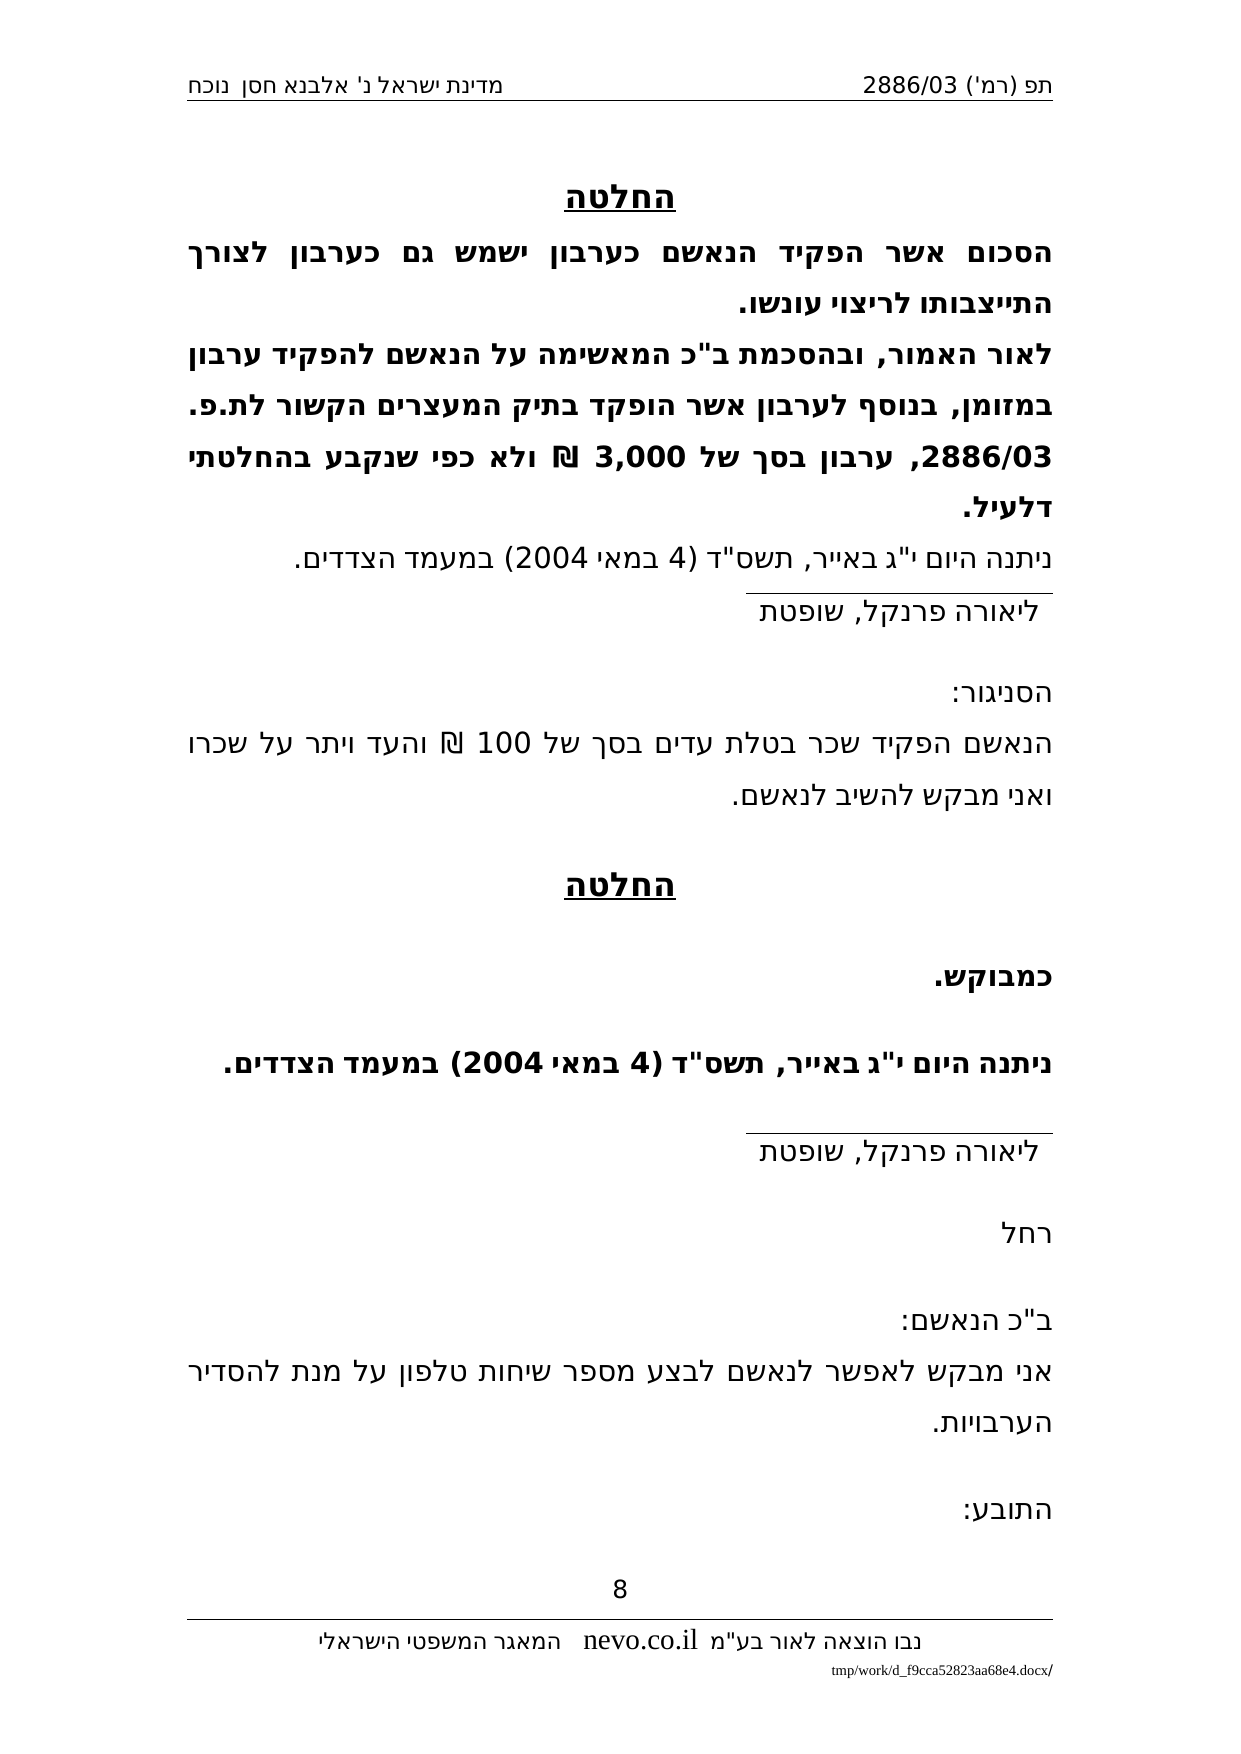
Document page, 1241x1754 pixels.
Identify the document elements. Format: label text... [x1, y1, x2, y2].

text לאור האמור, ובהסכמת ב"כ המאשימה על הנאשם להפקיד ערבון במזומן, בנוסף לערבון אשר הופקד בתיק המעצרים הקשור לת.פ. 2886/03, ערבון בסך של 3,000 ₪ ולא כפי שנקבע בהחלטתי דלעיל. [187, 338, 1053, 525]
table_header ליאורה פרנקל, שופטת [746, 1134, 1053, 1180]
text ניתנה היום י"ג באייר, תשס"ד (4 במאי 2004) במעמד הצדדים. [187, 1046, 1053, 1080]
text ב"כ הנאשם: [187, 1303, 1053, 1337]
subtitle החלטה [187, 177, 1053, 216]
subtitle החלטה [187, 865, 1053, 904]
text כמבוקש. [187, 959, 1053, 993]
table_header ליאורה פרנקל, שופטת [746, 594, 1053, 640]
text הסניגור: [187, 676, 1053, 710]
text ניתנה היום י"ג באייר, תשס"ד (4 במאי 2004) במעמד הצדדים. [187, 542, 1053, 576]
text הנאשם הפקיד שכר בטלת עדים בסך של 100 ₪ והעד ויתר על שכרו ואני מבקש להשיב לנאשם. [187, 727, 1053, 812]
text רחל [187, 1216, 1053, 1250]
text אני מבקש לאפשר לנאשם לבצע מספר שיחות טלפון על מנת להסדיר הערבויות. [187, 1354, 1053, 1439]
text הסכום אשר הפקיד הנאשם כערבון ישמש גם כערבון לצורך התייצבותו לריצוי עונשו. [187, 235, 1053, 321]
text התובע: [187, 1492, 1053, 1526]
